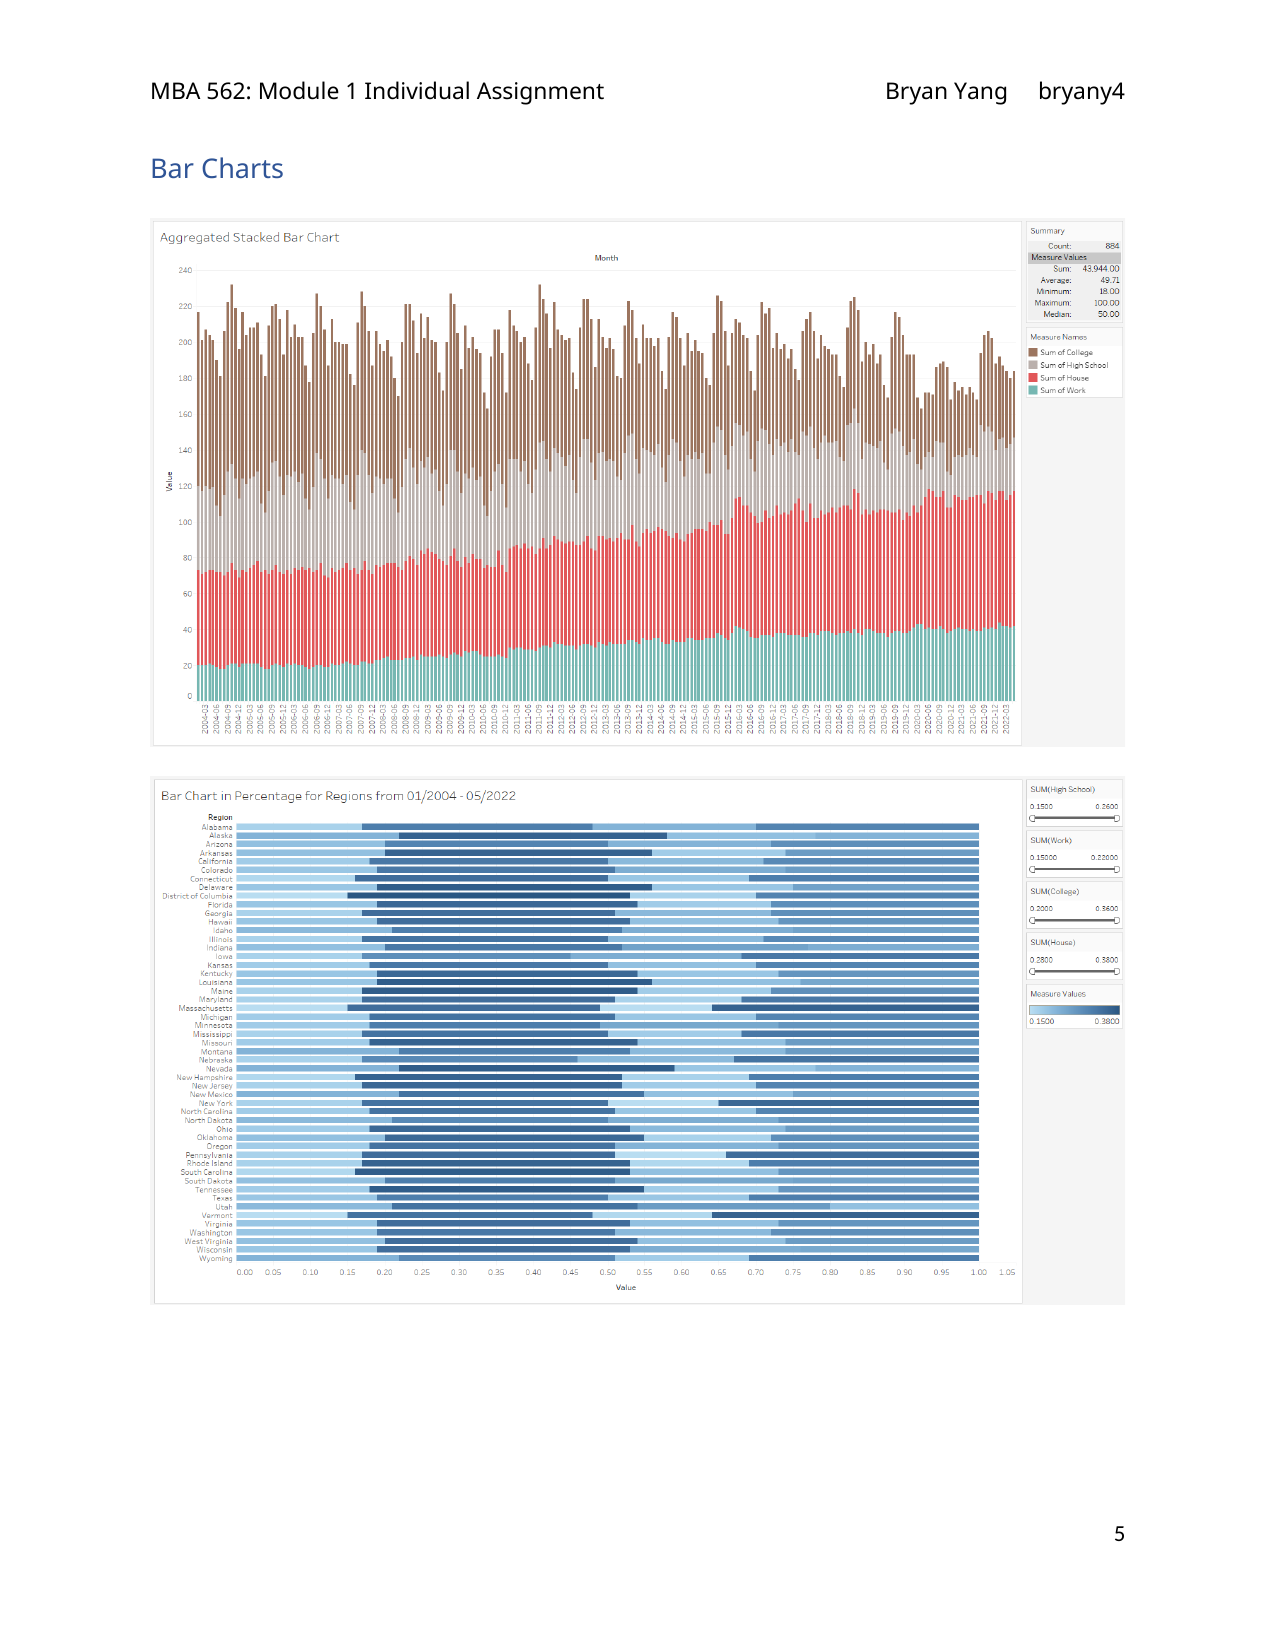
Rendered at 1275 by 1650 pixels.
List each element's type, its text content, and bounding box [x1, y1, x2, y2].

subtitle Bar Charts [150, 150, 1125, 187]
picture [150, 776, 1125, 1305]
picture [150, 218, 1125, 747]
